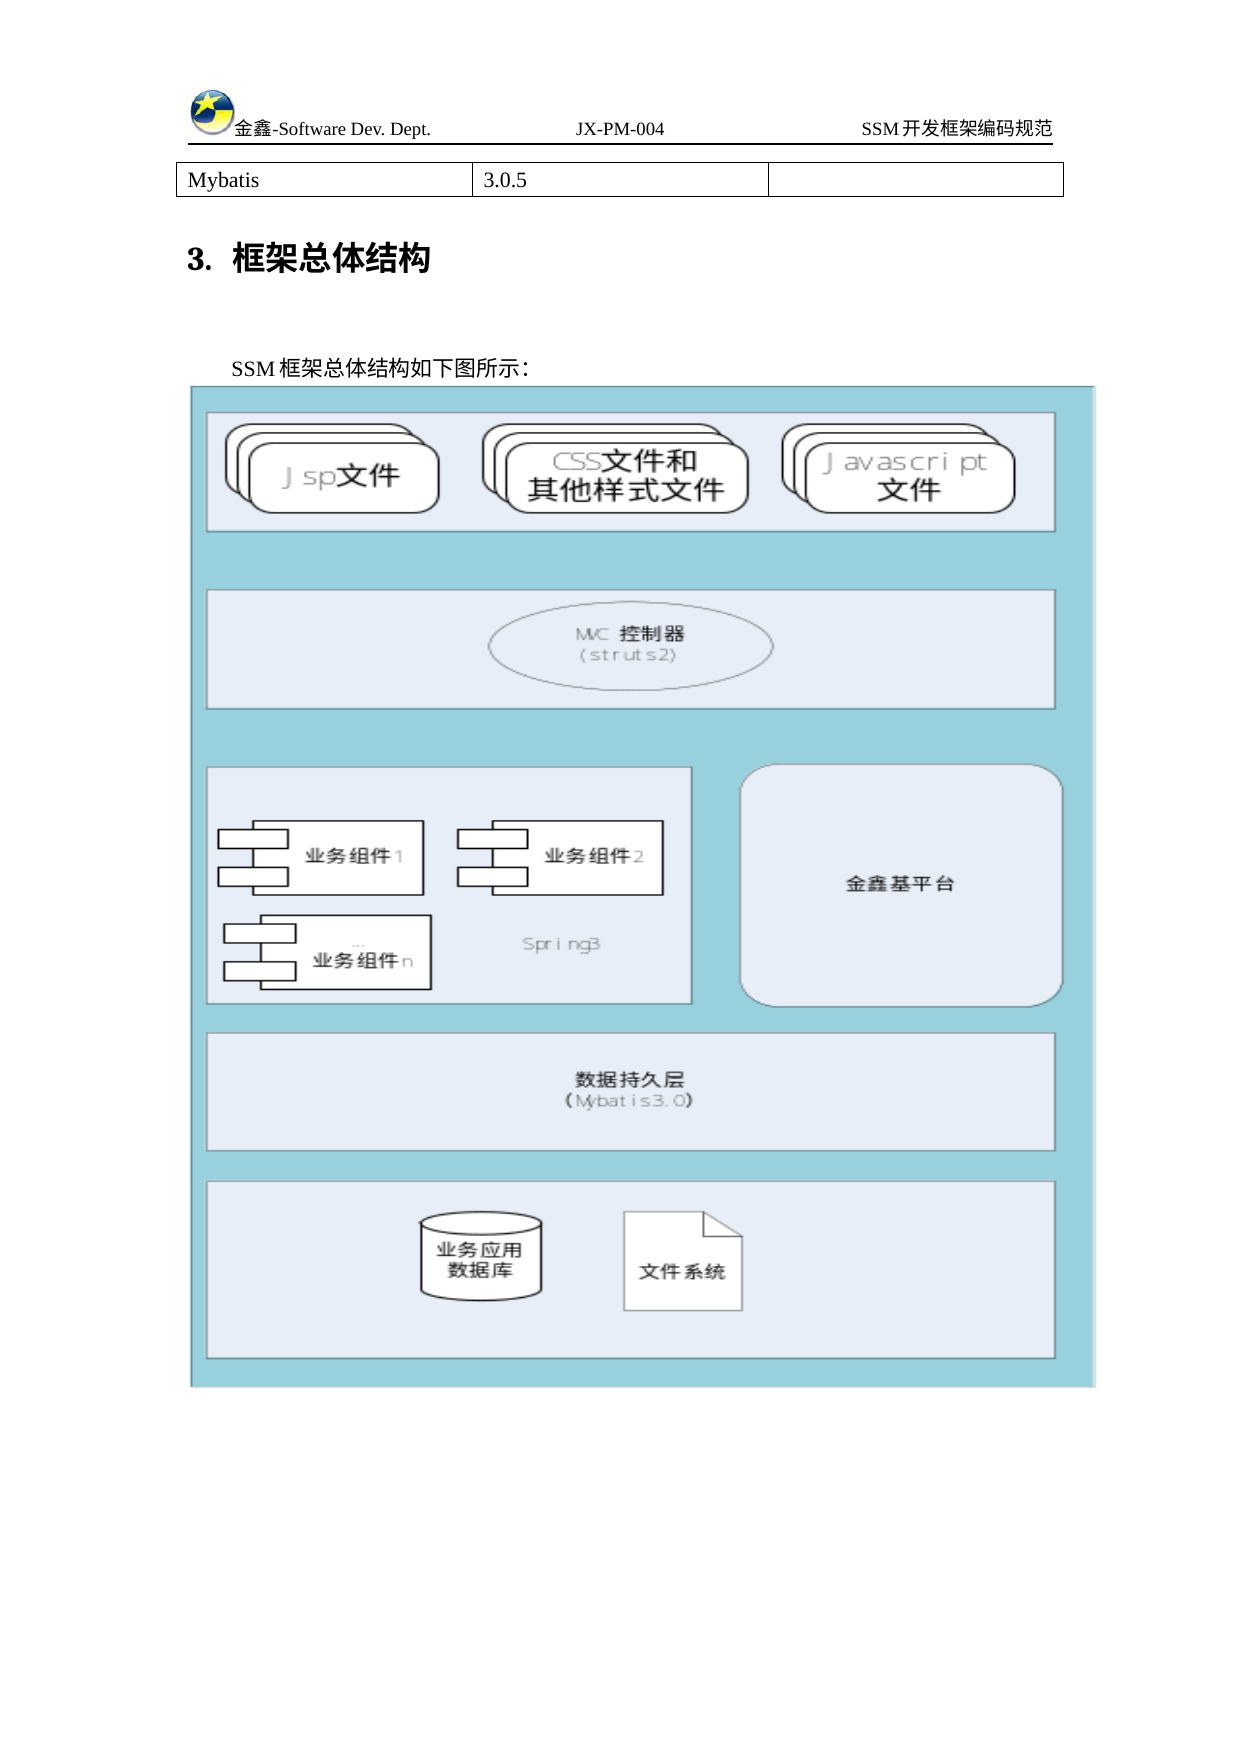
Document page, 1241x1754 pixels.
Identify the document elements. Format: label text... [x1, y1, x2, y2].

text SSM框架总体结构如下图所示： [187, 351, 1053, 383]
picture [187, 88, 235, 136]
subtitle 框架总体结构 [187, 224, 1053, 289]
table_cell [473, 163, 768, 196]
table_cell Mybatis [177, 163, 472, 196]
table_cell [769, 163, 1063, 196]
